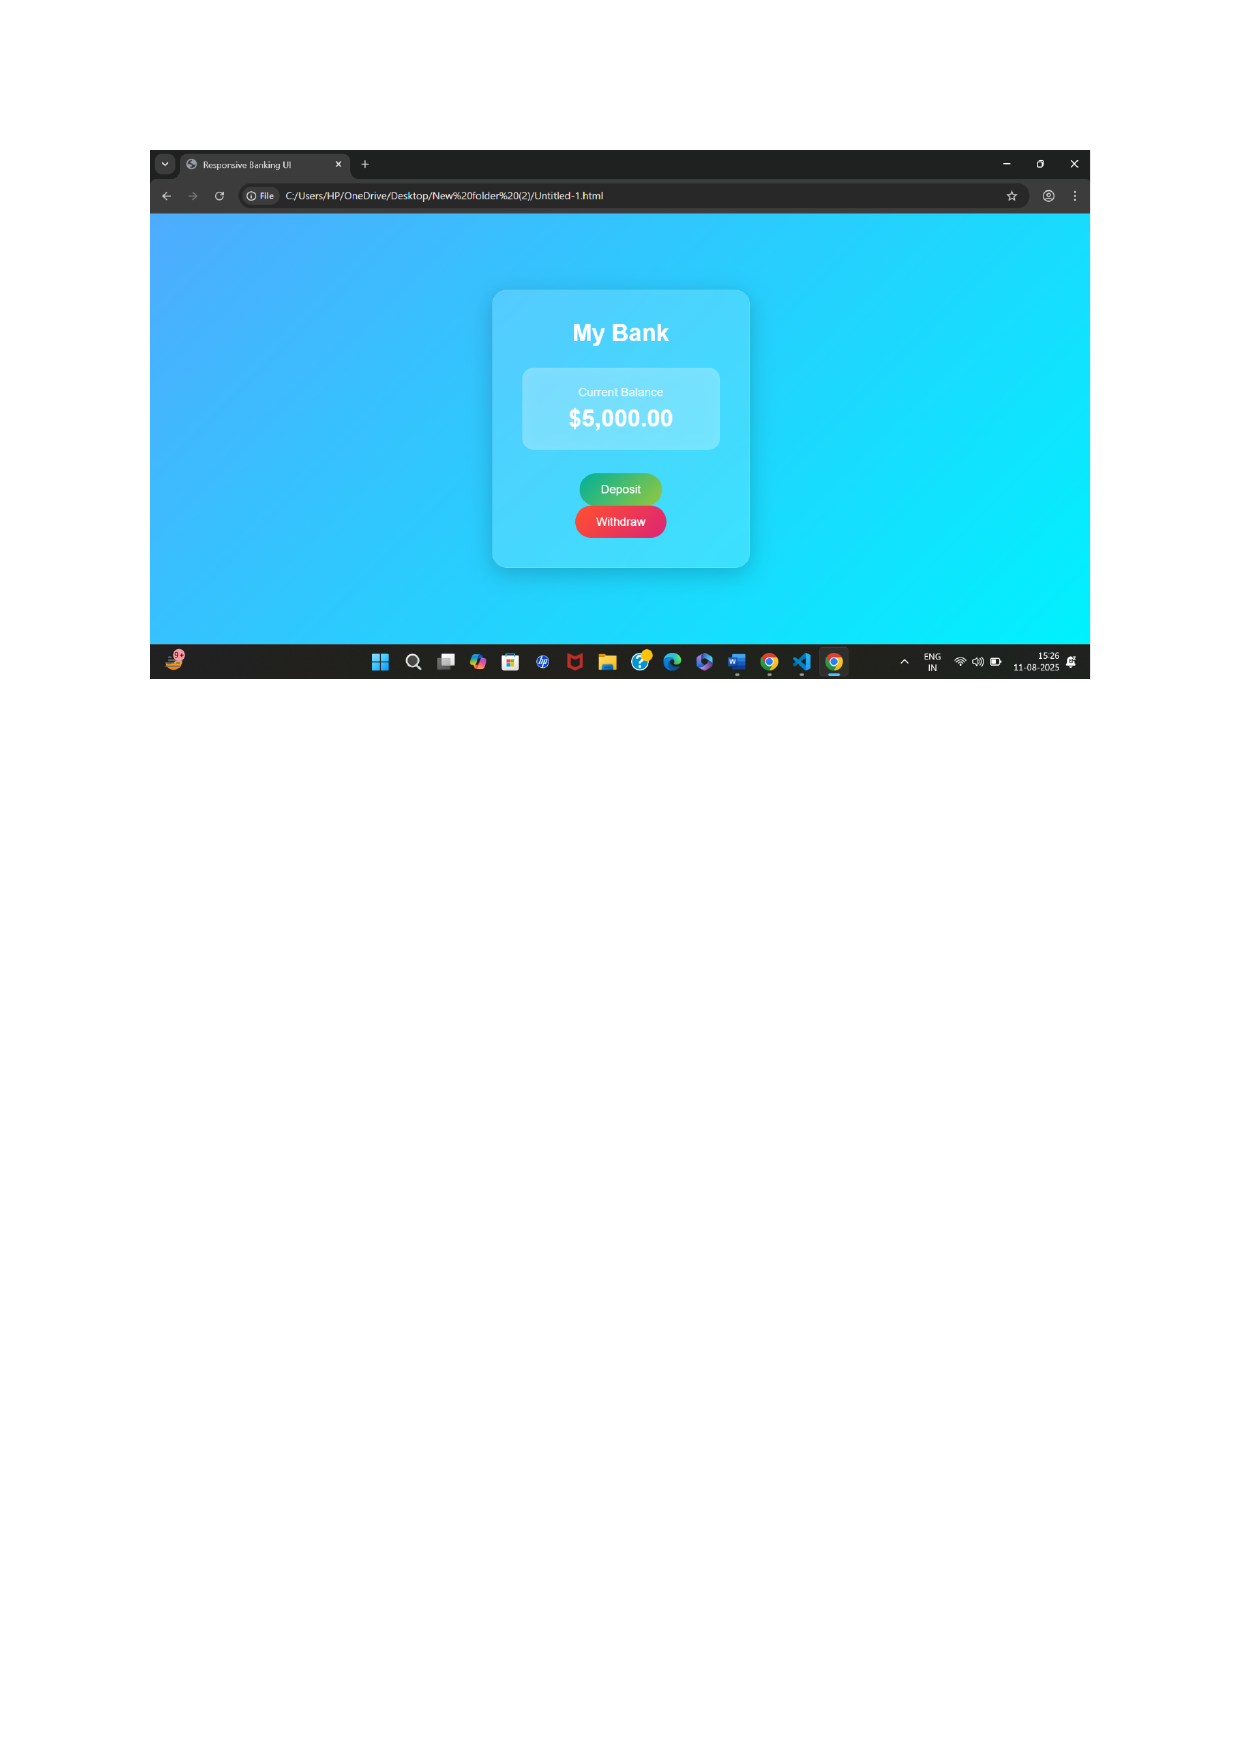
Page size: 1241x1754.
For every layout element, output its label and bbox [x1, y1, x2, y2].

picture [150, 150, 1091, 679]
